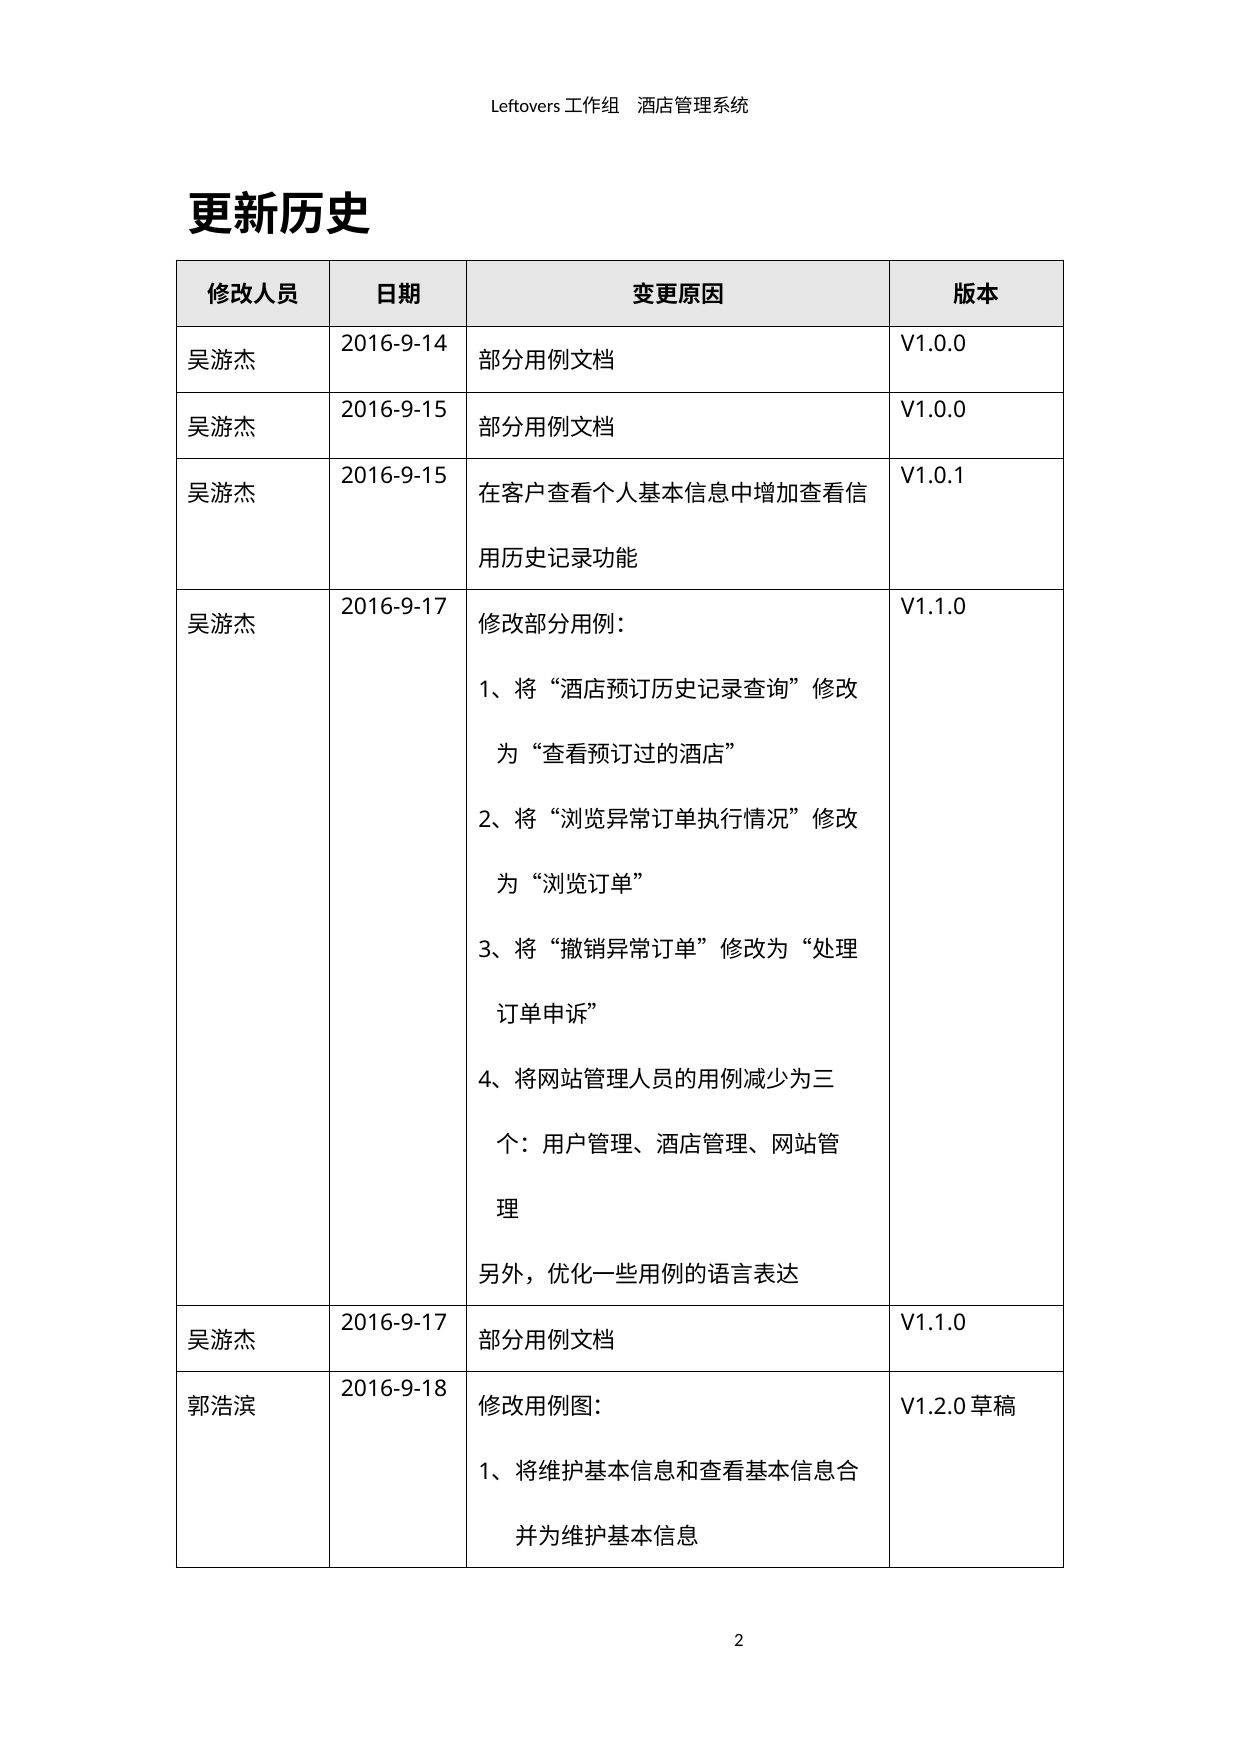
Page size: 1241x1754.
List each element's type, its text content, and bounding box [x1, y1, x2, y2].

table_cell 郭浩滨 [177, 1372, 329, 1567]
table_cell 部分用例文档 [467, 393, 889, 458]
table_cell 2016-9-14 [330, 327, 466, 392]
table_cell 吴游杰 [177, 393, 329, 458]
table_cell 吴游杰 [177, 1306, 329, 1371]
table_cell 吴游杰 [177, 327, 329, 392]
text 更新历史 [187, 162, 1053, 259]
table_cell 在客户查看个人基本信息中增加查看信用历史记录功能 [467, 459, 889, 589]
table_cell 部分用例文档 [467, 1306, 889, 1371]
table_cell 修改部分用例： 将“酒店预订历史记录查询”修改 为“查看预订过的酒店” 将“浏览异常订单执行情况”修改 为“浏览订单” 将“撤销异常订单”修改为“处理 订单申诉” 将网站管理人员的用例减少为三 个：用户管理、酒店管理、网站管 理 另外，优化一些用例的语言表达 [467, 590, 889, 1305]
table_cell 2016-9-15 [330, 393, 466, 458]
table_header 版本 [890, 261, 1063, 326]
table_cell 2016-9-15 [330, 459, 466, 589]
table_cell 吴游杰 [177, 590, 329, 1305]
table_cell 修改用例图： 将维护基本信息和查看基本信息合并为维护基本信息 将搜索酒店和浏览酒店基本信息合并为搜索酒店及其详细信息 将更新客房入住和退房信息合并为一点 去除酒店工作人员中变更信用值用例 将生成正常和异常订单合并为执行订单 将网站管理人员的用例更改为用户管理和酒店管理 [467, 1372, 889, 1567]
table_cell 吴游杰 [177, 459, 329, 589]
table_cell 2016-9-17 [330, 590, 466, 1305]
table_cell V1.0.0 [890, 393, 1063, 458]
table_cell 2016-9-17 [330, 1306, 466, 1371]
table_cell V1.0.1 [890, 459, 1063, 589]
table_header 修改人员 [177, 261, 329, 326]
table_cell 部分用例文档 [467, 327, 889, 392]
table_cell V1.2.0草稿 [890, 1372, 1063, 1567]
table_header 变更原因 [467, 261, 889, 326]
table_cell V1.1.0 [890, 1306, 1063, 1371]
table_header 日期 [330, 261, 466, 326]
table_cell V1.0.0 [890, 327, 1063, 392]
table_cell 2016-9-18 [330, 1372, 466, 1567]
table_cell V1.1.0 [890, 590, 1063, 1305]
